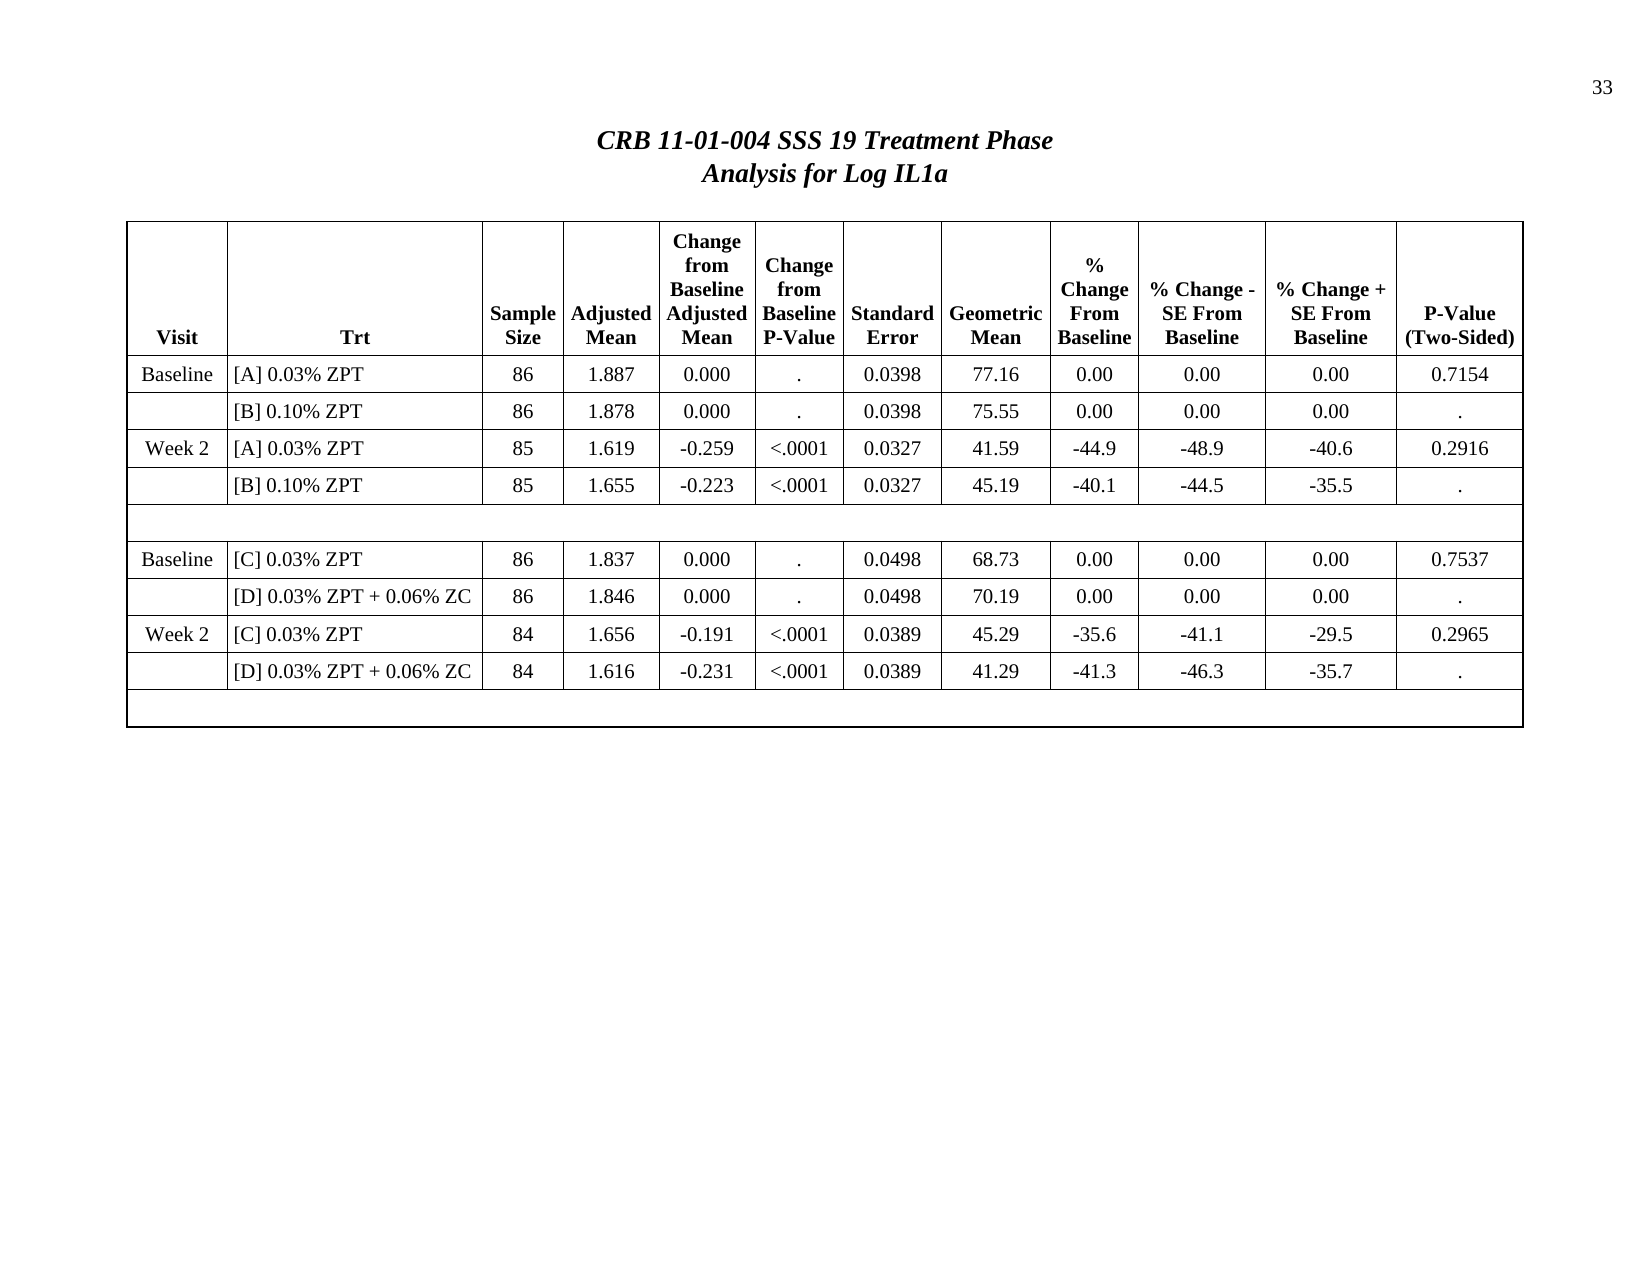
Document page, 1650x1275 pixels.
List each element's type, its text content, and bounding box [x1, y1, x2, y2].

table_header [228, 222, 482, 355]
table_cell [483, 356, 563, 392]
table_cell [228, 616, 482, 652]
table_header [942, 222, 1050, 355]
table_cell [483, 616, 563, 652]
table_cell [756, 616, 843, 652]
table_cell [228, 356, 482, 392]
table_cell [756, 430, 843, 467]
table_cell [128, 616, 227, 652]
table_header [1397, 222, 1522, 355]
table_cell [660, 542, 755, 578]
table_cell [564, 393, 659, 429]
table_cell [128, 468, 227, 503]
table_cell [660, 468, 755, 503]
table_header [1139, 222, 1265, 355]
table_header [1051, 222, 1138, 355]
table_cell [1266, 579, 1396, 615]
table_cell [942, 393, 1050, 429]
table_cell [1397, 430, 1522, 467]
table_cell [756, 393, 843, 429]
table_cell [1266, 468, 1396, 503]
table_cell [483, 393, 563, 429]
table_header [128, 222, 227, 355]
text CRB 11-01-004 SSS 19 Treatment Phase [37, 124, 1612, 155]
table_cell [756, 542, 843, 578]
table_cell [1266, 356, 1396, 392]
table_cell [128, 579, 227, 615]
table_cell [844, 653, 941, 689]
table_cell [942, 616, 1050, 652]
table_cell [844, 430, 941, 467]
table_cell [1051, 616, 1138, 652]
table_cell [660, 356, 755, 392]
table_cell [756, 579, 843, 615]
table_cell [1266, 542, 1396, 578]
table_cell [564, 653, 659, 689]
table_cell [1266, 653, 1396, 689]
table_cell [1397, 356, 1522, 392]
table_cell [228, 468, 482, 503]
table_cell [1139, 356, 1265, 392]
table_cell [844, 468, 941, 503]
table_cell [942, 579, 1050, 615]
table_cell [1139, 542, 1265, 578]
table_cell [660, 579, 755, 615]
text Analysis for Log IL1a [37, 157, 1612, 188]
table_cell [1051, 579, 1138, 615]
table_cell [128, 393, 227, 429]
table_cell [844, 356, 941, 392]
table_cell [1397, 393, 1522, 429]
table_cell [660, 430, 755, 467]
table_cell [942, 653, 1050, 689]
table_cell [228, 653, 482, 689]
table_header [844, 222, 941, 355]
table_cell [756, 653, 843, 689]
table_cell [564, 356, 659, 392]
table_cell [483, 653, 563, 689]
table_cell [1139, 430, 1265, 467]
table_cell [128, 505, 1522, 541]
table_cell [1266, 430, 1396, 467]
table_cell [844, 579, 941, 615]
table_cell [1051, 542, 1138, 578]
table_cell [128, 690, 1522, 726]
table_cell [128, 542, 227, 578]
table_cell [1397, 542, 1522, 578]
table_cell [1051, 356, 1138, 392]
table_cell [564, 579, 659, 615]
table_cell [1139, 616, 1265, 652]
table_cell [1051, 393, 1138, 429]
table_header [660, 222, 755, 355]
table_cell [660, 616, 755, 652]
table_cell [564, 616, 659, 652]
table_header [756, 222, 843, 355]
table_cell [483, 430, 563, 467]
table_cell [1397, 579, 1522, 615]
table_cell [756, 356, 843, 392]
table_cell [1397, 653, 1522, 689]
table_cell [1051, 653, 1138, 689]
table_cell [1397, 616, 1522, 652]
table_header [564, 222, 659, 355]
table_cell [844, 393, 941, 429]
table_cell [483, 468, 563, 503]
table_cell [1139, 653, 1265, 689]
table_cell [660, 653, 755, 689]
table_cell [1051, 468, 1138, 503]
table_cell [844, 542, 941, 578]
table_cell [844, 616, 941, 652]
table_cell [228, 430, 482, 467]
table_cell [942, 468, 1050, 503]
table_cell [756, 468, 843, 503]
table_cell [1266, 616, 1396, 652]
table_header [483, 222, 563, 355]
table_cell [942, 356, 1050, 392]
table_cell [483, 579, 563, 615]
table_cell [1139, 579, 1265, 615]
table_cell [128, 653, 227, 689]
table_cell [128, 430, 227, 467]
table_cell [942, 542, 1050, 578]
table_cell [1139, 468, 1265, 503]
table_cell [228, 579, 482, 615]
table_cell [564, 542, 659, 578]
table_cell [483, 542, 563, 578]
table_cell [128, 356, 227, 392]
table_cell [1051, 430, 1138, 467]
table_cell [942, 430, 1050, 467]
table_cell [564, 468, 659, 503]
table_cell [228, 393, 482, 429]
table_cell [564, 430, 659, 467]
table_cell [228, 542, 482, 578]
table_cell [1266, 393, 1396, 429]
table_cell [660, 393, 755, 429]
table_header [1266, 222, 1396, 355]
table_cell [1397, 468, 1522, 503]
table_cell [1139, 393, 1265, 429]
